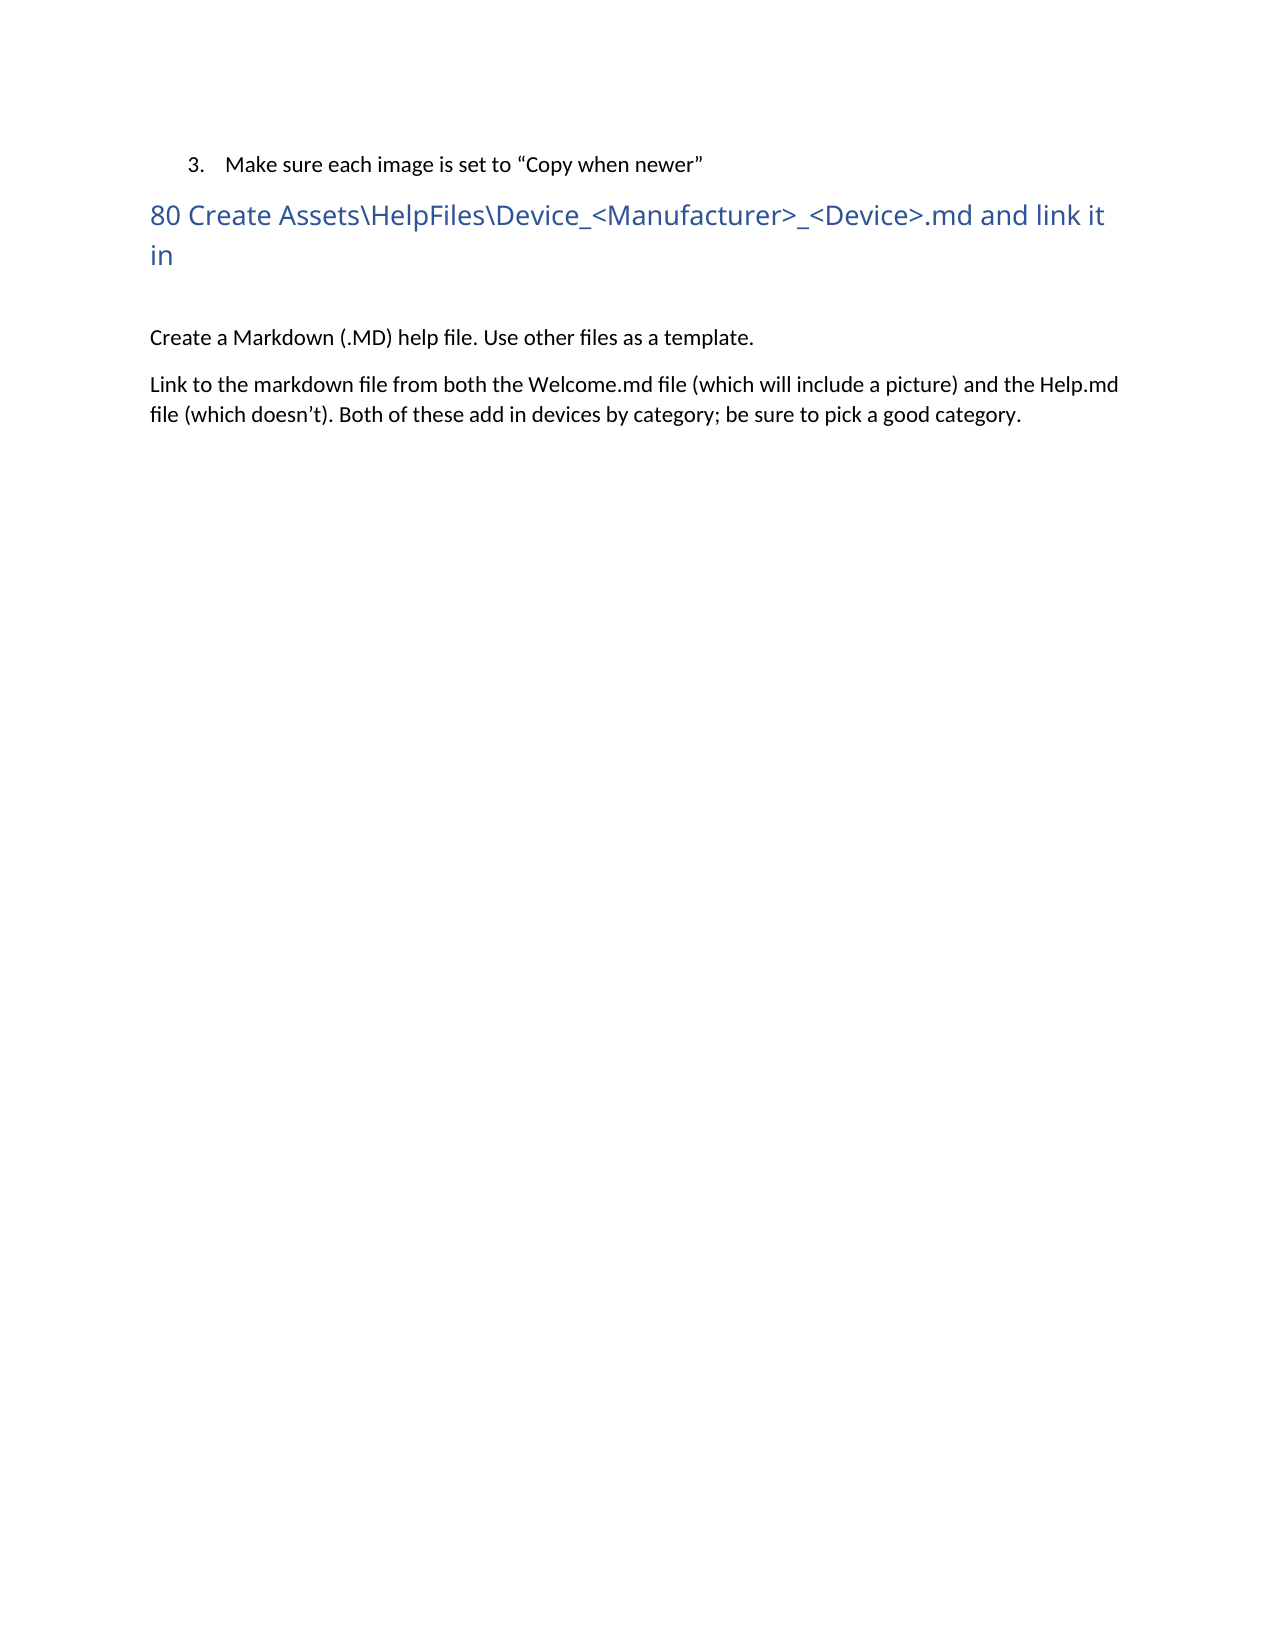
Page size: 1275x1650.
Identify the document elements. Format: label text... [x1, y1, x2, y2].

subtitle 80 Create Assets\HelpFiles\Device_<Manufacturer>_<Device>.md and link it in [150, 197, 1125, 273]
list Make sure each image is set to “Copy when newer” [187, 150, 1125, 178]
text Link to the markdown file from both the Welcome.md file (which will include a picture) and the Help.md file (which doesn’t). Both of these add in devices by category; be sure to pick a good category. [150, 370, 1125, 428]
text Create a Markdown (.MD) help file. Use other files as a template. [150, 323, 1125, 351]
